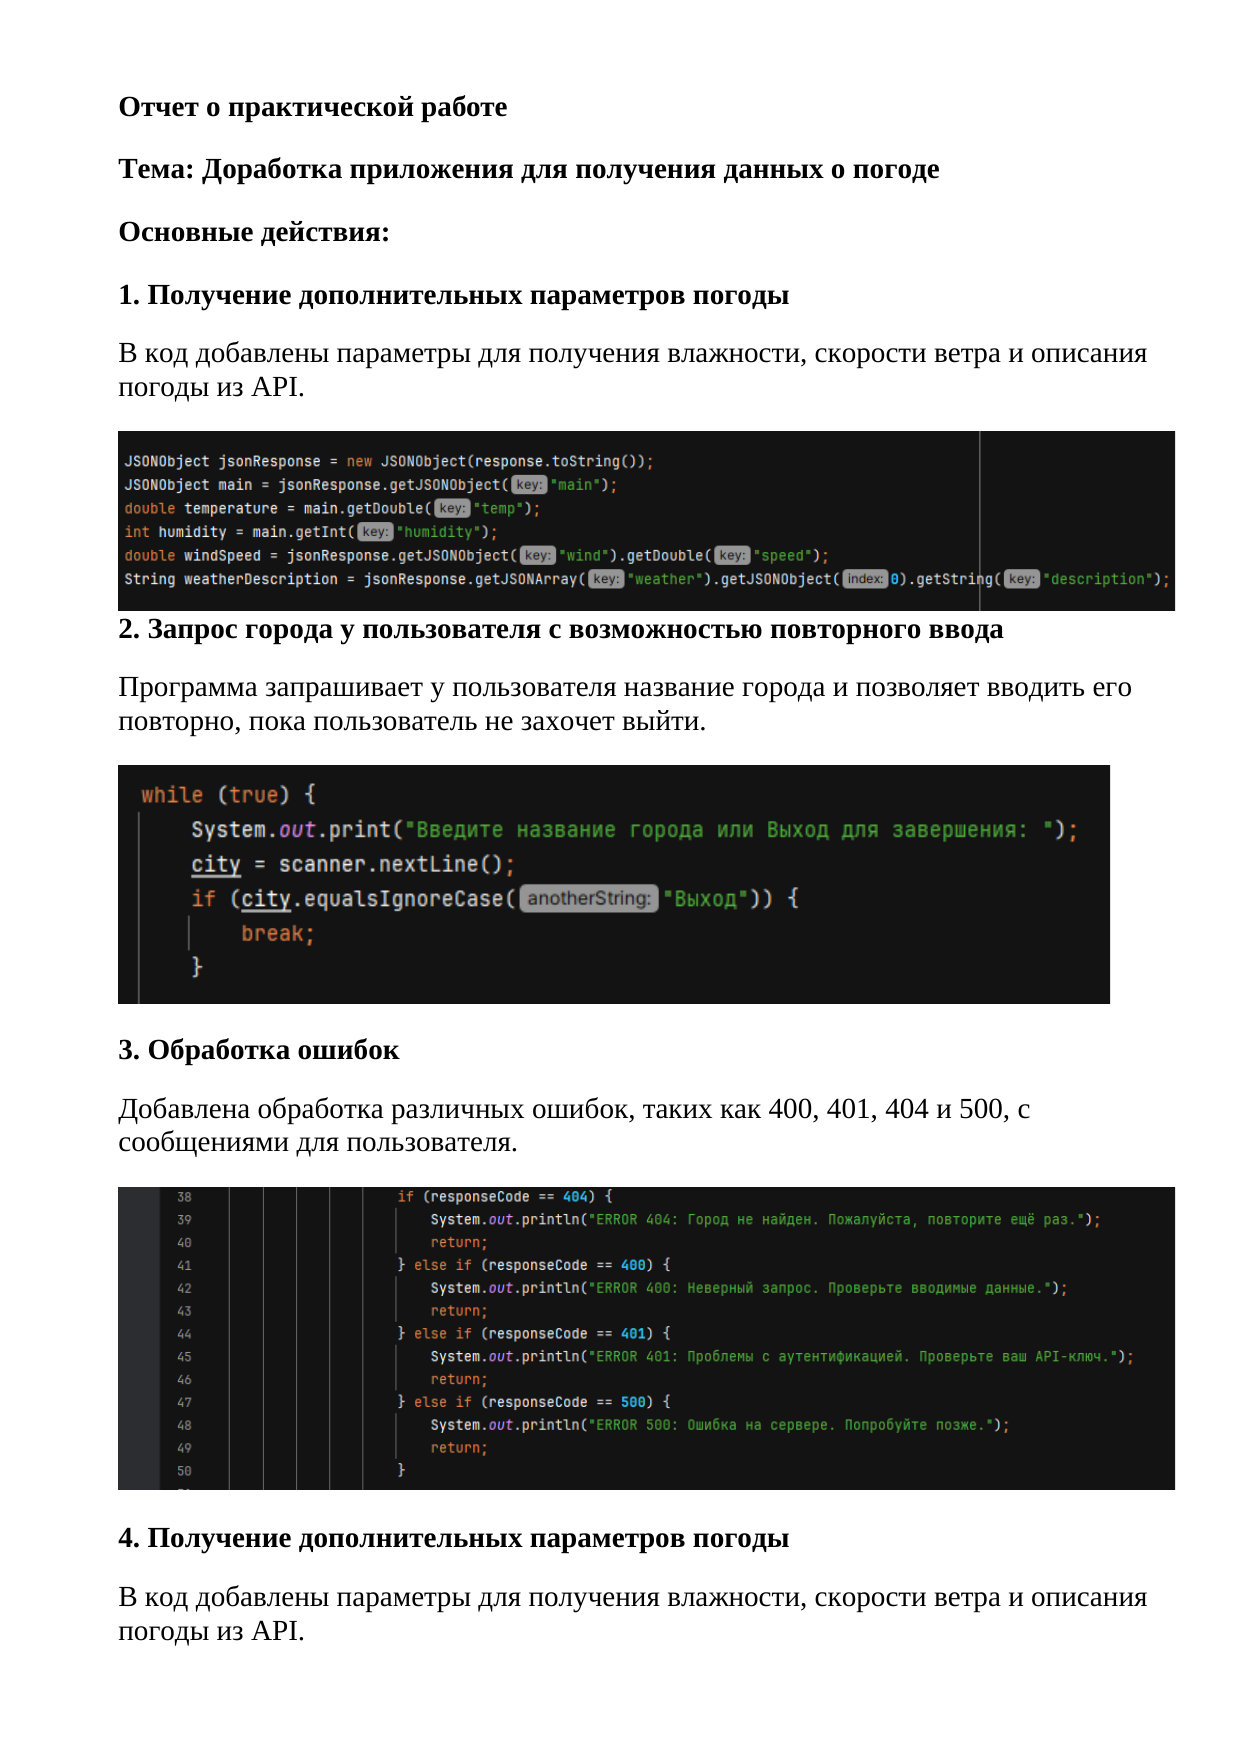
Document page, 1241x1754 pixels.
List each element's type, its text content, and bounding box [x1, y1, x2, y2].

picture [118, 765, 1111, 1004]
text В код добавлены параметры для получения влажности, скорости ветра и описания погоды из API. [118, 1579, 1175, 1646]
text 1. Получение дополнительных параметров погоды [118, 277, 1175, 310]
text Программа запрашивает у пользователя название города и позволяет вводить его повторно, пока пользователь не захочет выйти. [118, 669, 1175, 737]
text Добавлена обработка различных ошибок, таких как 400, 401, 404 и 500, с сообщениями для пользователя. [118, 1091, 1175, 1158]
text 2. Запрос города у пользователя с возможностью повторного ввода [118, 611, 1175, 644]
text Тема: Доработка приложения для получения данных о погоде [118, 151, 1175, 185]
text В код добавлены параметры для получения влажности, скорости ветра и описания погоды из API. [118, 335, 1175, 402]
picture [118, 1187, 1176, 1490]
text Отчет о практической работе [118, 89, 1175, 122]
text 3. Обработка ошибок [118, 1032, 1175, 1066]
text Основные действия: [118, 214, 1175, 248]
picture [118, 431, 1176, 611]
subtitle 4. Получение дополнительных параметров погоды [118, 1521, 1175, 1554]
